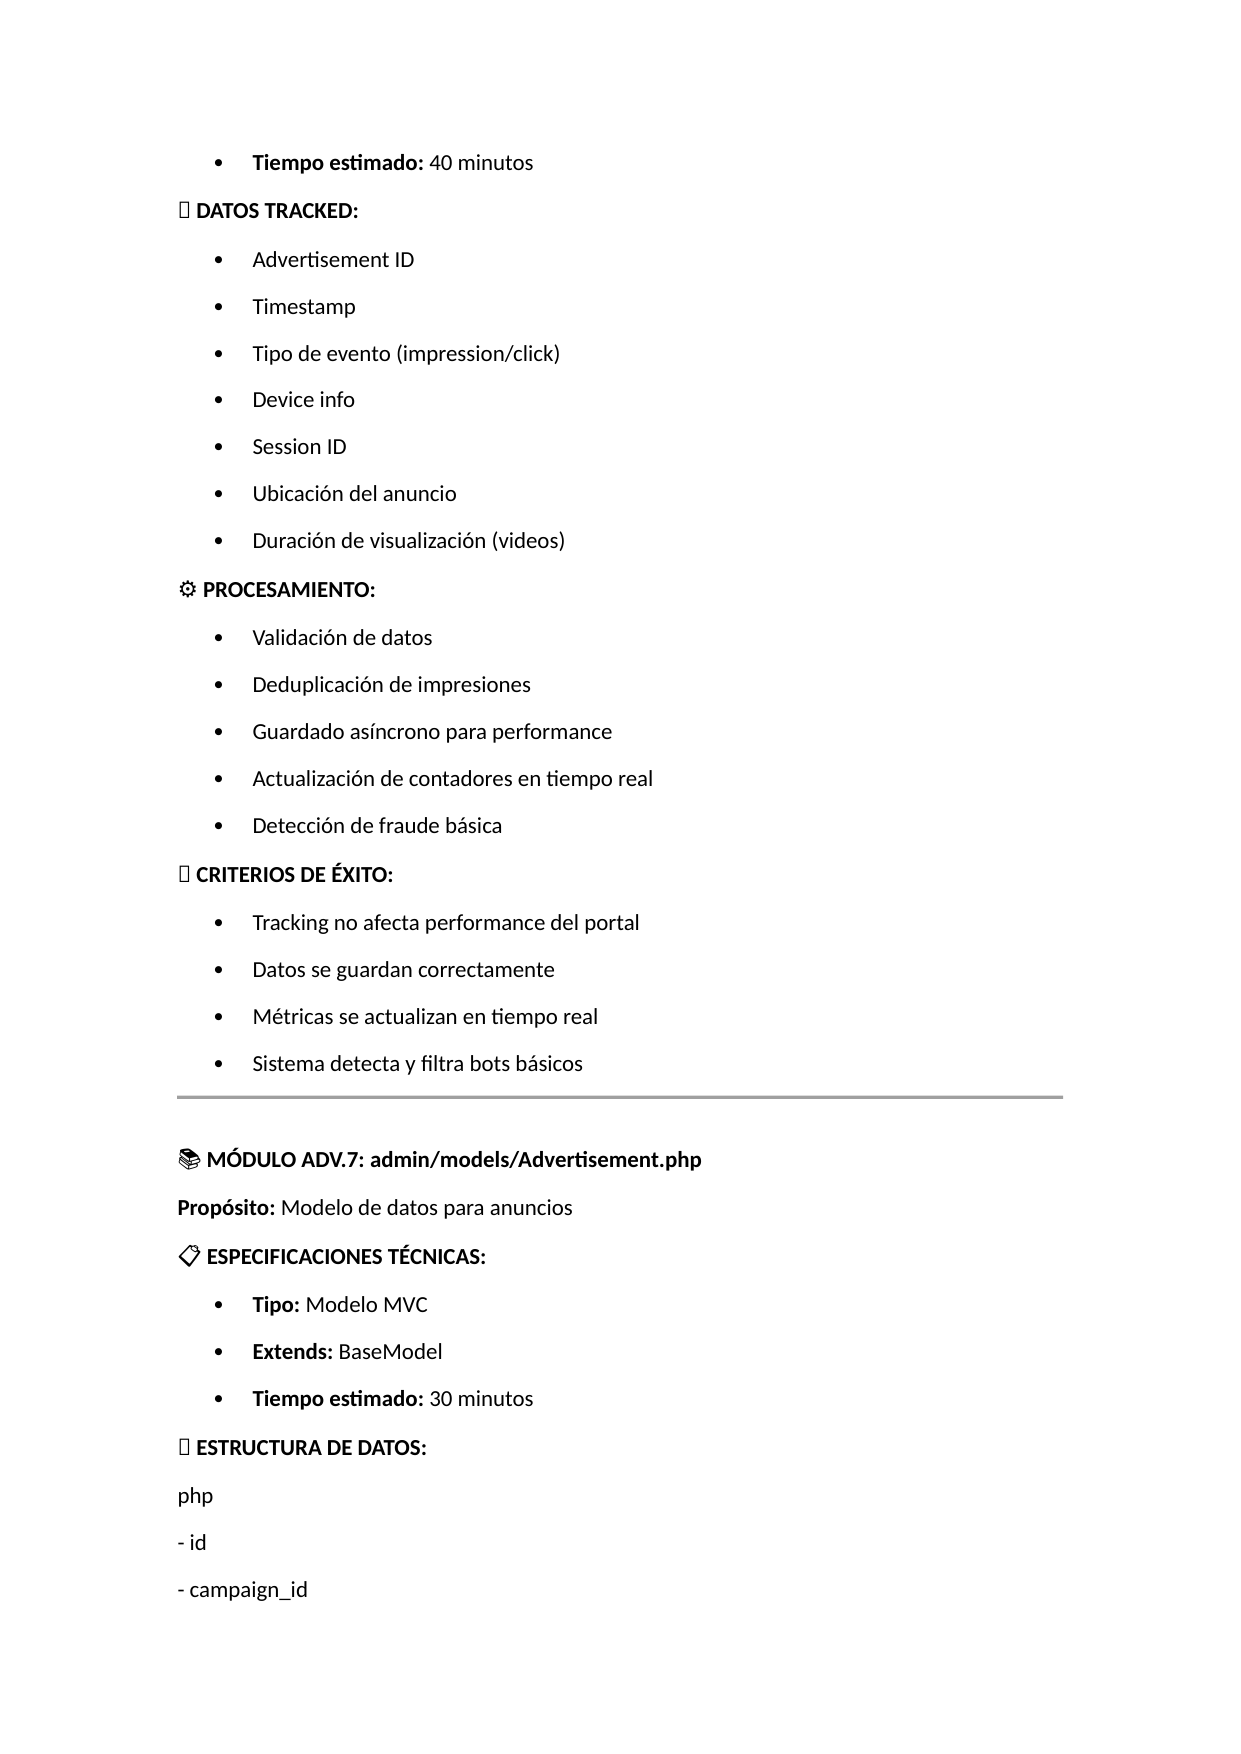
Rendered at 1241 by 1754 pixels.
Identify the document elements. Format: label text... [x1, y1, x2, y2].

text 📝 ESTRUCTURA DE DATOS: [177, 1431, 1063, 1462]
text php [177, 1481, 1063, 1509]
list Device info [215, 386, 1063, 413]
list Tiempo estimado: 30 minutos [215, 1384, 1063, 1412]
list Tiempo estimado: 40 minutos [215, 148, 1063, 176]
text ⚙️ PROCESAMIENTO: [177, 573, 1063, 604]
text - id [177, 1528, 1063, 1556]
text 📋 ESPECIFICACIONES TÉCNICAS: [177, 1240, 1063, 1271]
text 📚 MÓDULO ADV.7: admin/models/Advertisement.php [177, 1143, 1063, 1174]
list Duración de visualización (videos) [215, 526, 1063, 554]
list Detección de fraude básica [215, 811, 1063, 839]
list Sistema detecta y filtra bots básicos [215, 1049, 1063, 1077]
list Tipo de evento (impression/click) [215, 339, 1063, 367]
list Tracking no afecta performance del portal [215, 908, 1063, 936]
list Métricas se actualizan en tiempo real [215, 1002, 1063, 1030]
text 🎯 CRITERIOS DE ÉXITO: [177, 858, 1063, 889]
list Tipo: Modelo MVC [215, 1290, 1063, 1318]
list Advertisement ID [215, 245, 1063, 273]
list Deduplicación de impresiones [215, 670, 1063, 698]
list Datos se guardan correctamente [215, 955, 1063, 983]
text 📝 DATOS TRACKED: [177, 194, 1063, 226]
list Guardado asíncrono para performance [215, 717, 1063, 745]
list Timestamp [215, 292, 1063, 320]
text Propósito: Modelo de datos para anuncios [177, 1193, 1063, 1221]
list Validación de datos [215, 623, 1063, 651]
list Session ID [215, 432, 1063, 460]
list Actualización de contadores en tiempo real [215, 764, 1063, 792]
text - campaign_id [177, 1575, 1063, 1603]
list Ubicación del anuncio [215, 479, 1063, 507]
list Extends: BaseModel [215, 1337, 1063, 1365]
